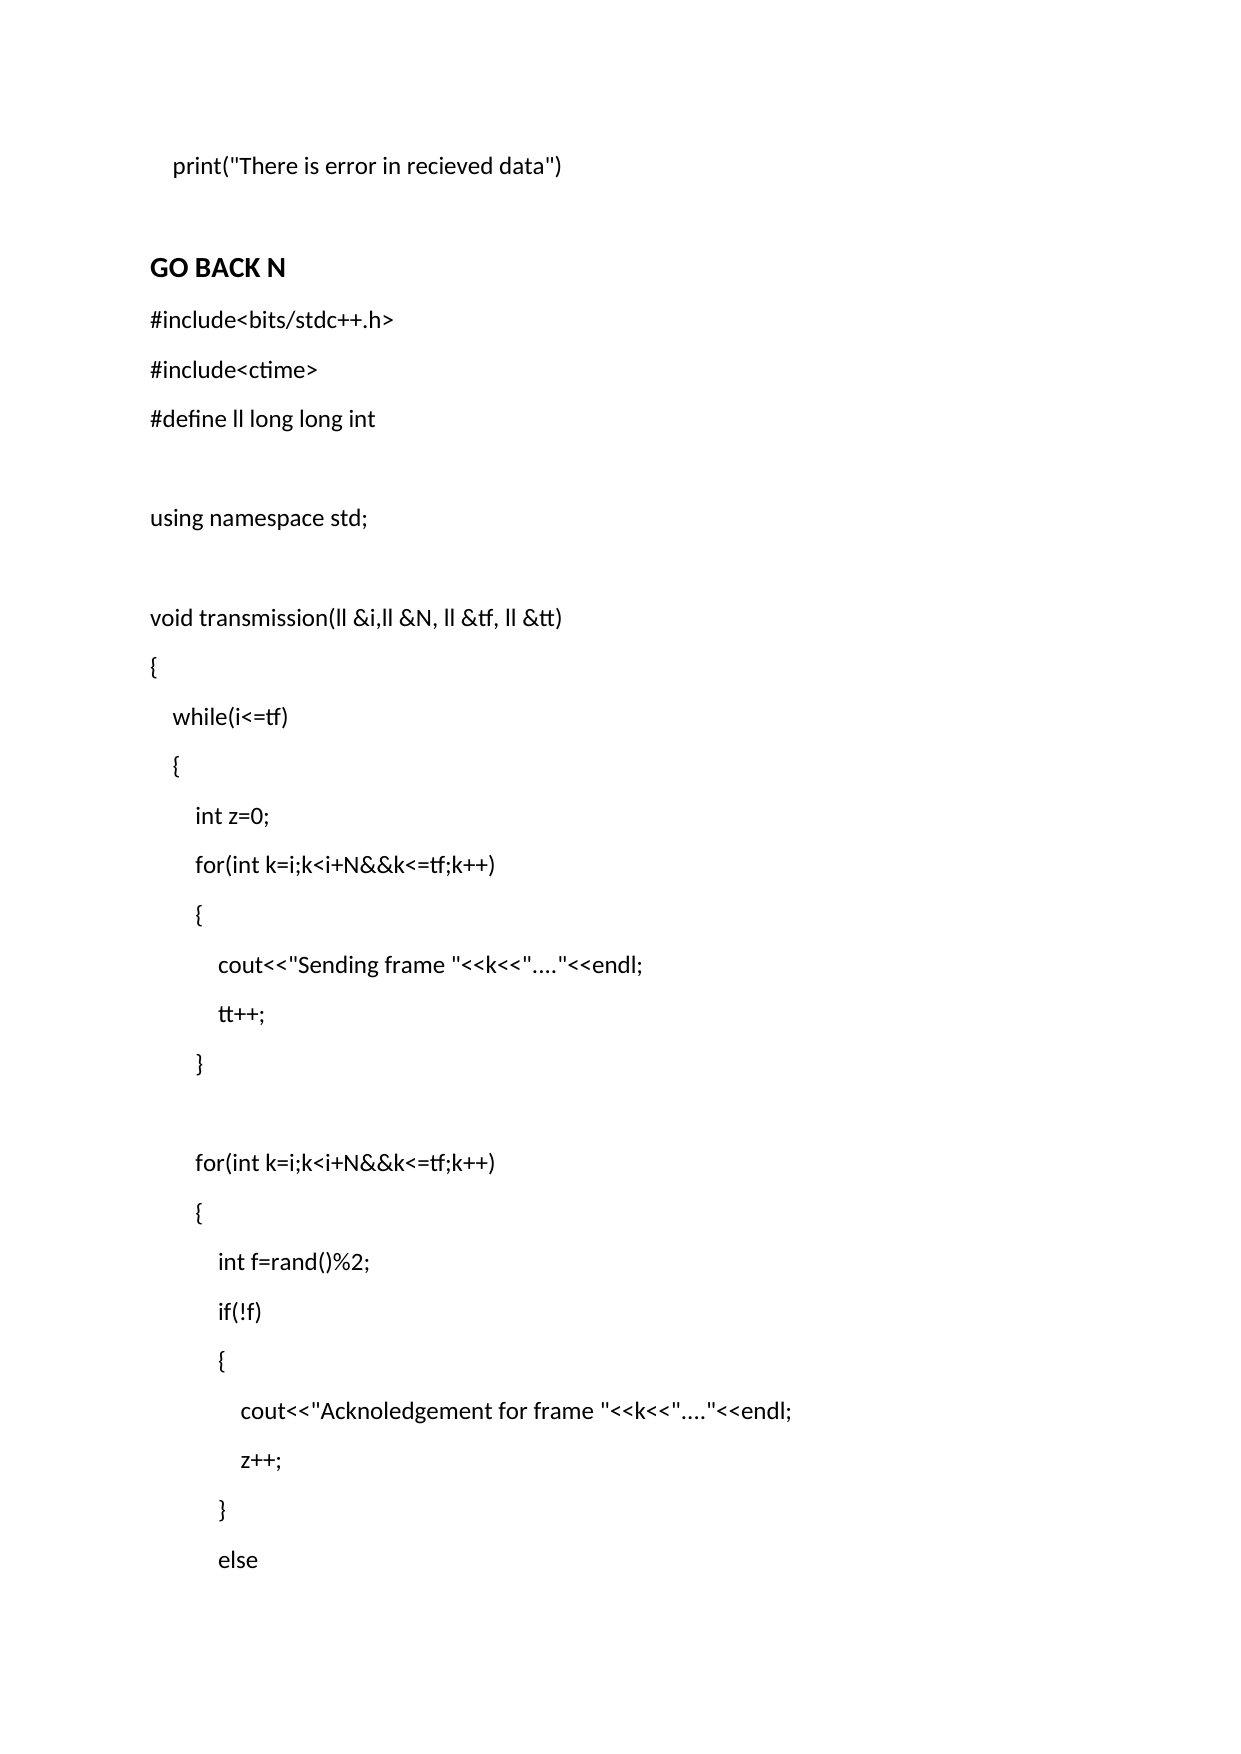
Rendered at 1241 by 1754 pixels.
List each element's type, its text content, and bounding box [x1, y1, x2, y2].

text print("There is error in recieved data") [150, 150, 1090, 181]
text { [150, 899, 1090, 930]
text if(!f) [150, 1296, 1090, 1326]
text #include<bits/stdc++.h> [150, 304, 1090, 335]
text #include<ctime> [150, 354, 1090, 384]
text using namespace std; [150, 503, 1090, 533]
text cout<<"Acknoledgement for frame "<<k<<"...."<<endl; [150, 1395, 1090, 1426]
text { [150, 651, 1090, 682]
text int f=rand()%2; [150, 1246, 1090, 1277]
text void transmission(ll &i,ll &N, ll &tf, ll &tt) [150, 602, 1090, 632]
text else [150, 1544, 1090, 1574]
text { [150, 1197, 1090, 1227]
text int z=0; [150, 800, 1090, 831]
text GO BACK N [150, 249, 1090, 285]
text { [150, 1346, 1090, 1376]
text tt++; [150, 998, 1090, 1029]
text } [150, 1048, 1090, 1078]
text z++; [150, 1445, 1090, 1475]
text #define ll long long int [150, 403, 1090, 434]
text cout<<"Sending frame "<<k<<"...."<<endl; [150, 949, 1090, 979]
text { [150, 751, 1090, 781]
text while(i<=tf) [150, 701, 1090, 731]
text for(int k=i;k<i+N&&k<=tf;k++) [150, 850, 1090, 880]
text for(int k=i;k<i+N&&k<=tf;k++) [150, 1147, 1090, 1178]
text } [150, 1494, 1090, 1525]
